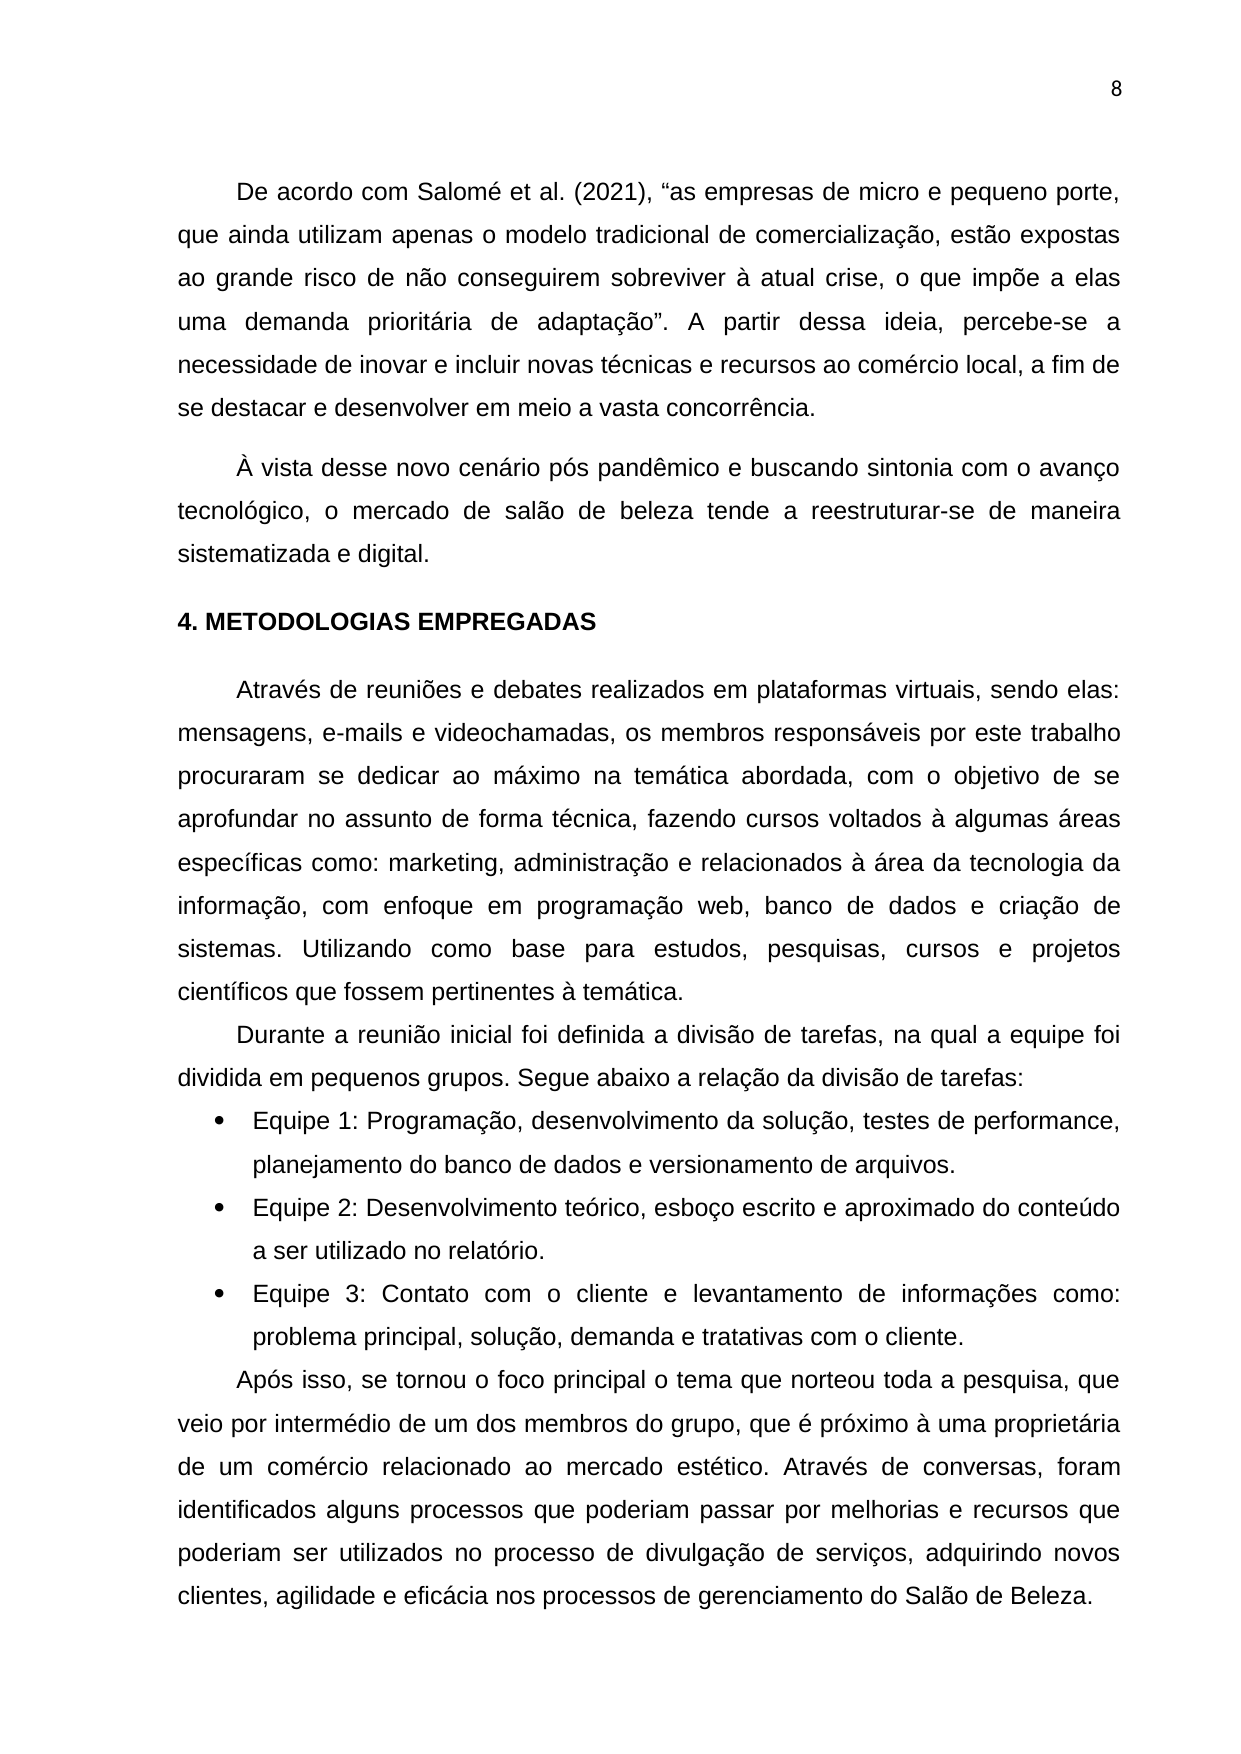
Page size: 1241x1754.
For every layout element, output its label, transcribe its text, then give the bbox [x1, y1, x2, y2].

list Equipe 1: Programação, desenvolvimento da solução, testes de performance, planejamento do banco de dados e versionamento de arquivos. [215, 1106, 1122, 1178]
list Equipe 3: Contato com o cliente e levantamento de informações como: problema principal, solução, demanda e tratativas com o cliente. [215, 1279, 1122, 1351]
text À vista desse novo cenário pós pandêmico e buscando sintonia com o avanço tecnológico, o mercado de salão de beleza tende a reestruturar-se de maneira sistematizada e digital. [177, 453, 1122, 568]
text Após isso, se tornou o foco principal o tema que norteou toda a pesquisa, que veio por intermédio de um dos membros do grupo, que é próximo à uma proprietária de um comércio relacionado ao mercado estético. Através de conversas, foram identificados alguns processos que poderiam passar por melhorias e recursos que poderiam ser utilizados no processo de divulgação de serviços, adquirindo novos clientes, agilidade e eficácia nos processos de gerenciamento do Salão de Beleza. [177, 1365, 1122, 1610]
subtitle 4. METODOLOGIAS EMPREGADAS [177, 607, 1122, 636]
list Equipe 2: Desenvolvimento teórico, esboço escrito e aproximado do conteúdo a ser utilizado no relatório. [215, 1193, 1122, 1265]
text De acordo com Salomé et al. (2021), “as empresas de micro e pequeno porte, que ainda utilizam apenas o modelo tradicional de comercialização, estão expostas ao grande risco de não conseguirem sobreviver à atual crise, o que impõe a elas uma demanda prioritária de adaptação”. A partir dessa ideia, percebe-se a necessidade de inovar e incluir novas técnicas e recursos ao comércio local, a fim de se destacar e desenvolver em meio a vasta concorrência. [177, 177, 1122, 422]
text Durante a reunião inicial foi definida a divisão de tarefas, na qual a equipe foi dividida em pequenos grupos. Segue abaixo a relação da divisão de tarefas: [177, 1020, 1122, 1092]
text Através de reuniões e debates realizados em plataformas virtuais, sendo elas: mensagens, e-mails e videochamadas, os membros responsáveis por este trabalho procuraram se dedicar ao máximo na temática abordada, com o objetivo de se aprofundar no assunto de forma técnica, fazendo cursos voltados à algumas áreas específicas como: marketing, administração e relacionados à área da tecnologia da informação, com enfoque em programação web, banco de dados e criação de sistemas. Utilizando como base para estudos, pesquisas, cursos e projetos científicos que fossem pertinentes à temática. [177, 675, 1122, 1006]
